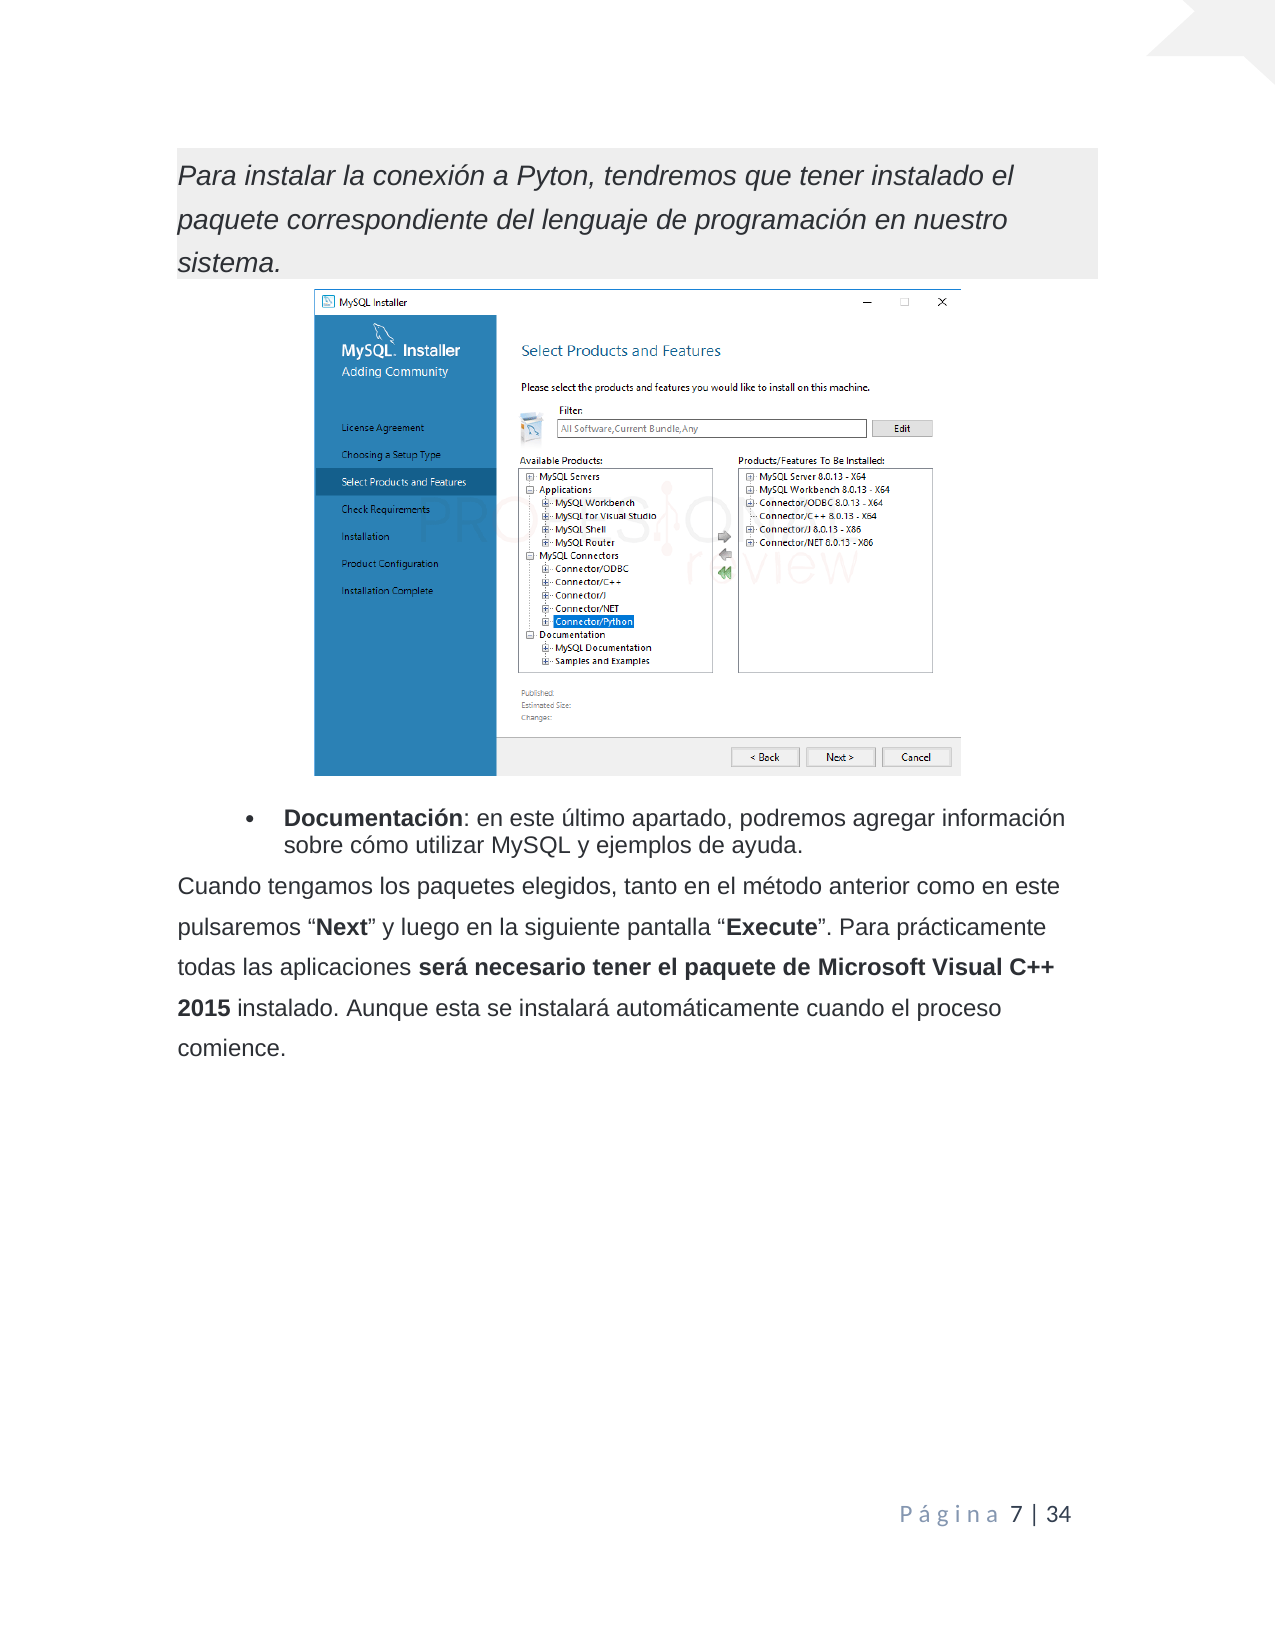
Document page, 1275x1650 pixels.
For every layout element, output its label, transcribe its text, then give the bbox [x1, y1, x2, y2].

picture [314, 289, 961, 776]
list Documentación: en este último apartado, podremos agregar información sobre cómo utilizar MySQL y ejemplos de ayuda. [246, 804, 1098, 859]
text Para instalar la conexión a Pyton, tendremos que tener instalado el paquete correspondiente del lenguaje de programación en nuestro sistema. [177, 148, 1098, 279]
text Cuando tengamos los paquetes elegidos, tanto en el método anterior como en este pulsaremos “Next” y luego en la siguiente pantalla “Execute”. Para prácticamente todas las aplicaciones será necesario tener el paquete de Microsoft Visual C++ 2015 instalado. Aunque esta se instalará automáticamente cuando el proceso comience. [177, 859, 1098, 1062]
